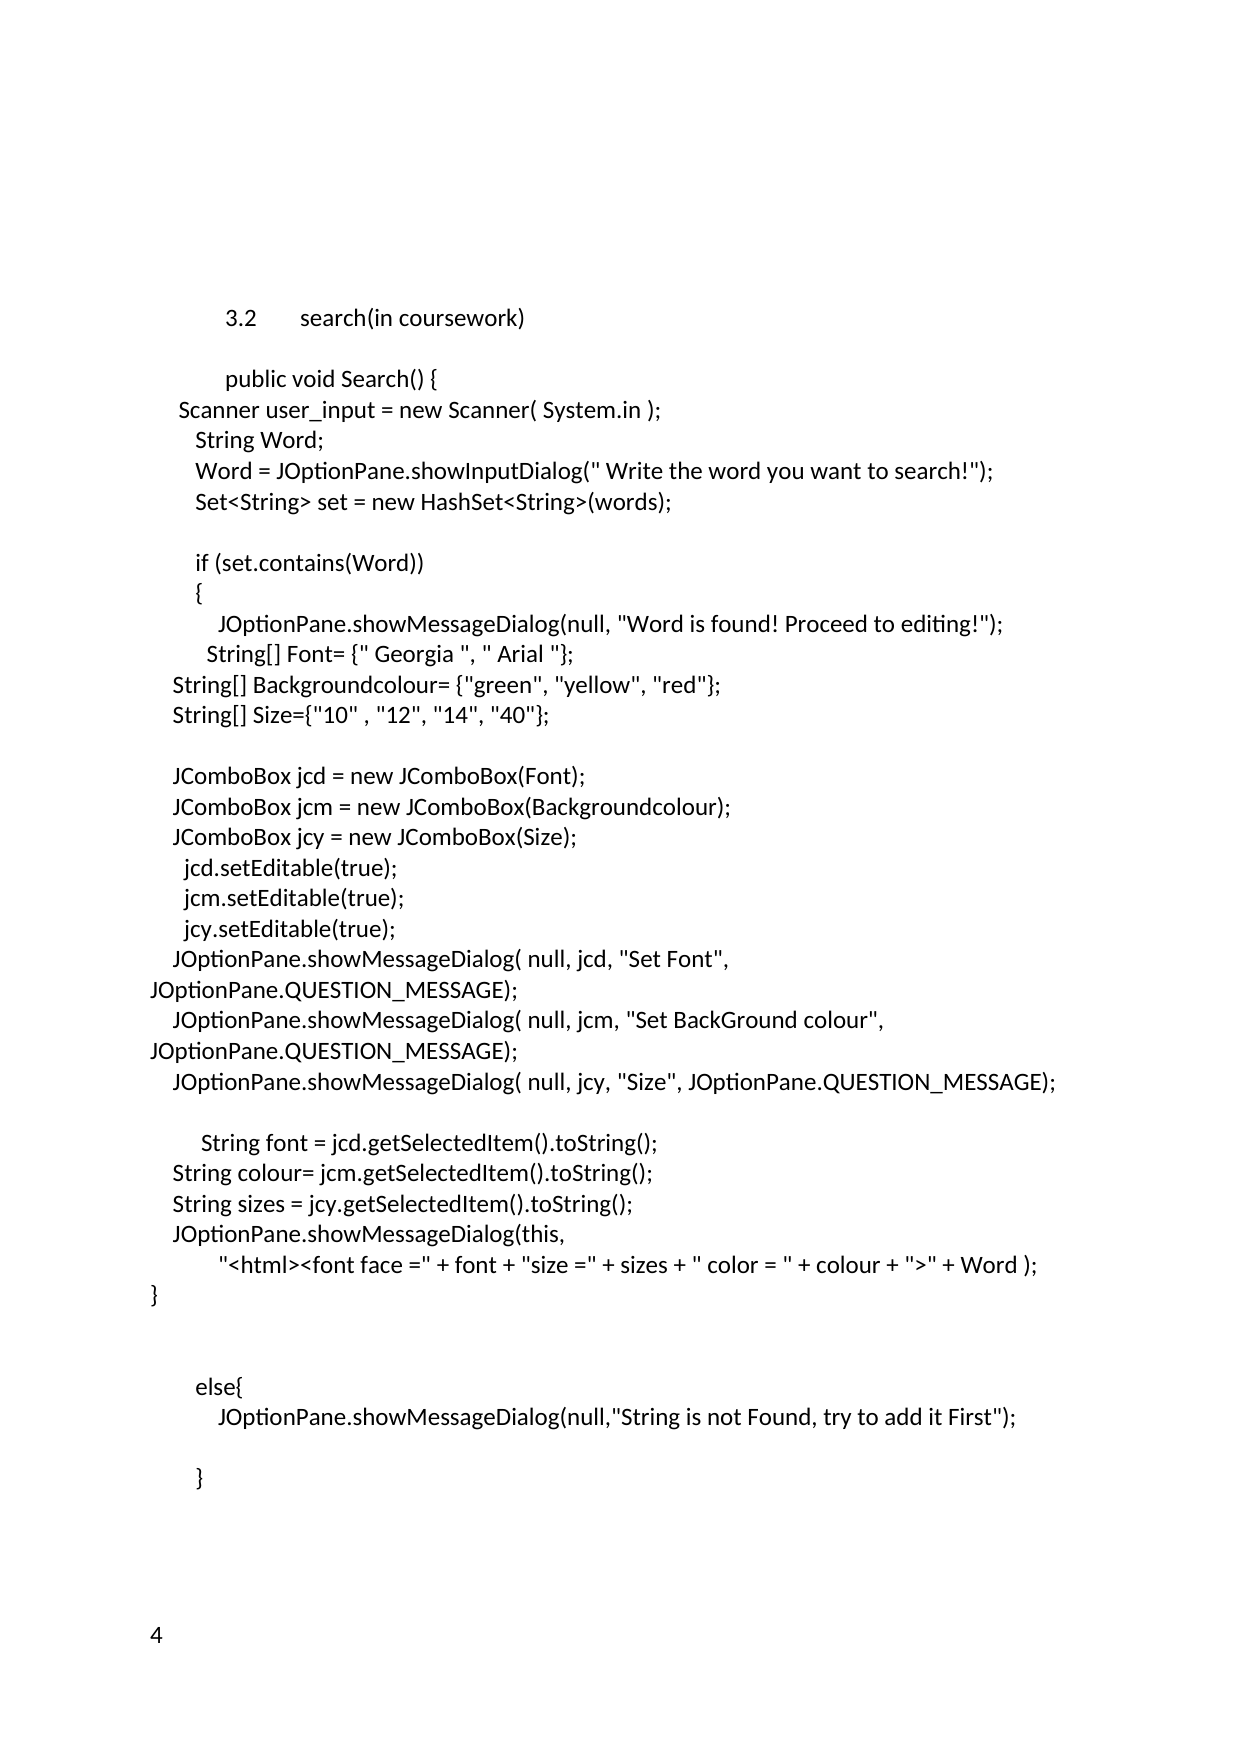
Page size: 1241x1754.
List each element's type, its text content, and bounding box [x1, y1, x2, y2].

text JComboBox jcy = new JComboBox(Size); [150, 821, 1090, 852]
text Word = JOptionPane.showInputDialog(" Write the word you want to search!"); [150, 455, 1090, 486]
text JOptionPane.showMessageDialog( null, jcm, "Set BackGround colour", JOptionPane.QUESTION_MESSAGE); [150, 1004, 1090, 1066]
text } [150, 1462, 1090, 1493]
text JComboBox jcm = new JComboBox(Backgroundcolour); [150, 791, 1090, 821]
text String Word; [150, 425, 1090, 455]
text Scanner user_input = new Scanner( System.in ); [150, 394, 1090, 425]
text 3.2 search(in coursework) [150, 303, 1090, 333]
text jcm.setEditable(true); [150, 882, 1090, 913]
text String font = jcd.getSelectedItem().toString(); [150, 1127, 1090, 1157]
text else{ [150, 1371, 1090, 1401]
text Set<String> set = new HashSet<String>(words); [150, 486, 1090, 516]
text jcy.setEditable(true); [150, 913, 1090, 943]
text String[] Size={"10" , "12", "14", "40"}; [150, 699, 1090, 730]
text String[] Font= {" Georgia ", " Arial "}; [150, 638, 1090, 669]
text String[] Backgroundcolour= {"green", "yellow", "red"}; [150, 669, 1090, 699]
text String sizes = jcy.getSelectedItem().toString(); [150, 1188, 1090, 1218]
text if (set.contains(Word)) [150, 547, 1090, 577]
text String colour= jcm.getSelectedItem().toString(); [150, 1157, 1090, 1188]
text JOptionPane.showMessageDialog(null, "Word is found! Proceed to editing!"); [150, 608, 1090, 638]
text } [150, 1279, 1090, 1310]
text public void Search() { [150, 364, 1090, 394]
text JOptionPane.showMessageDialog( null, jcy, "Size", JOptionPane.QUESTION_MESSAGE); [150, 1066, 1090, 1096]
text { [150, 577, 1090, 608]
text JOptionPane.showMessageDialog(null,"String is not Found, try to add it First"); [150, 1401, 1090, 1432]
text JComboBox jcd = new JComboBox(Font); [150, 760, 1090, 791]
text JOptionPane.showMessageDialog(this, [150, 1218, 1090, 1249]
text "<html><font face =" + font + "size =" + sizes + " color = " + colour + ">" + Word ); [150, 1249, 1090, 1279]
text JOptionPane.showMessageDialog( null, jcd, "Set Font", JOptionPane.QUESTION_MESSAGE); [150, 943, 1090, 1004]
text jcd.setEditable(true); [150, 852, 1090, 882]
